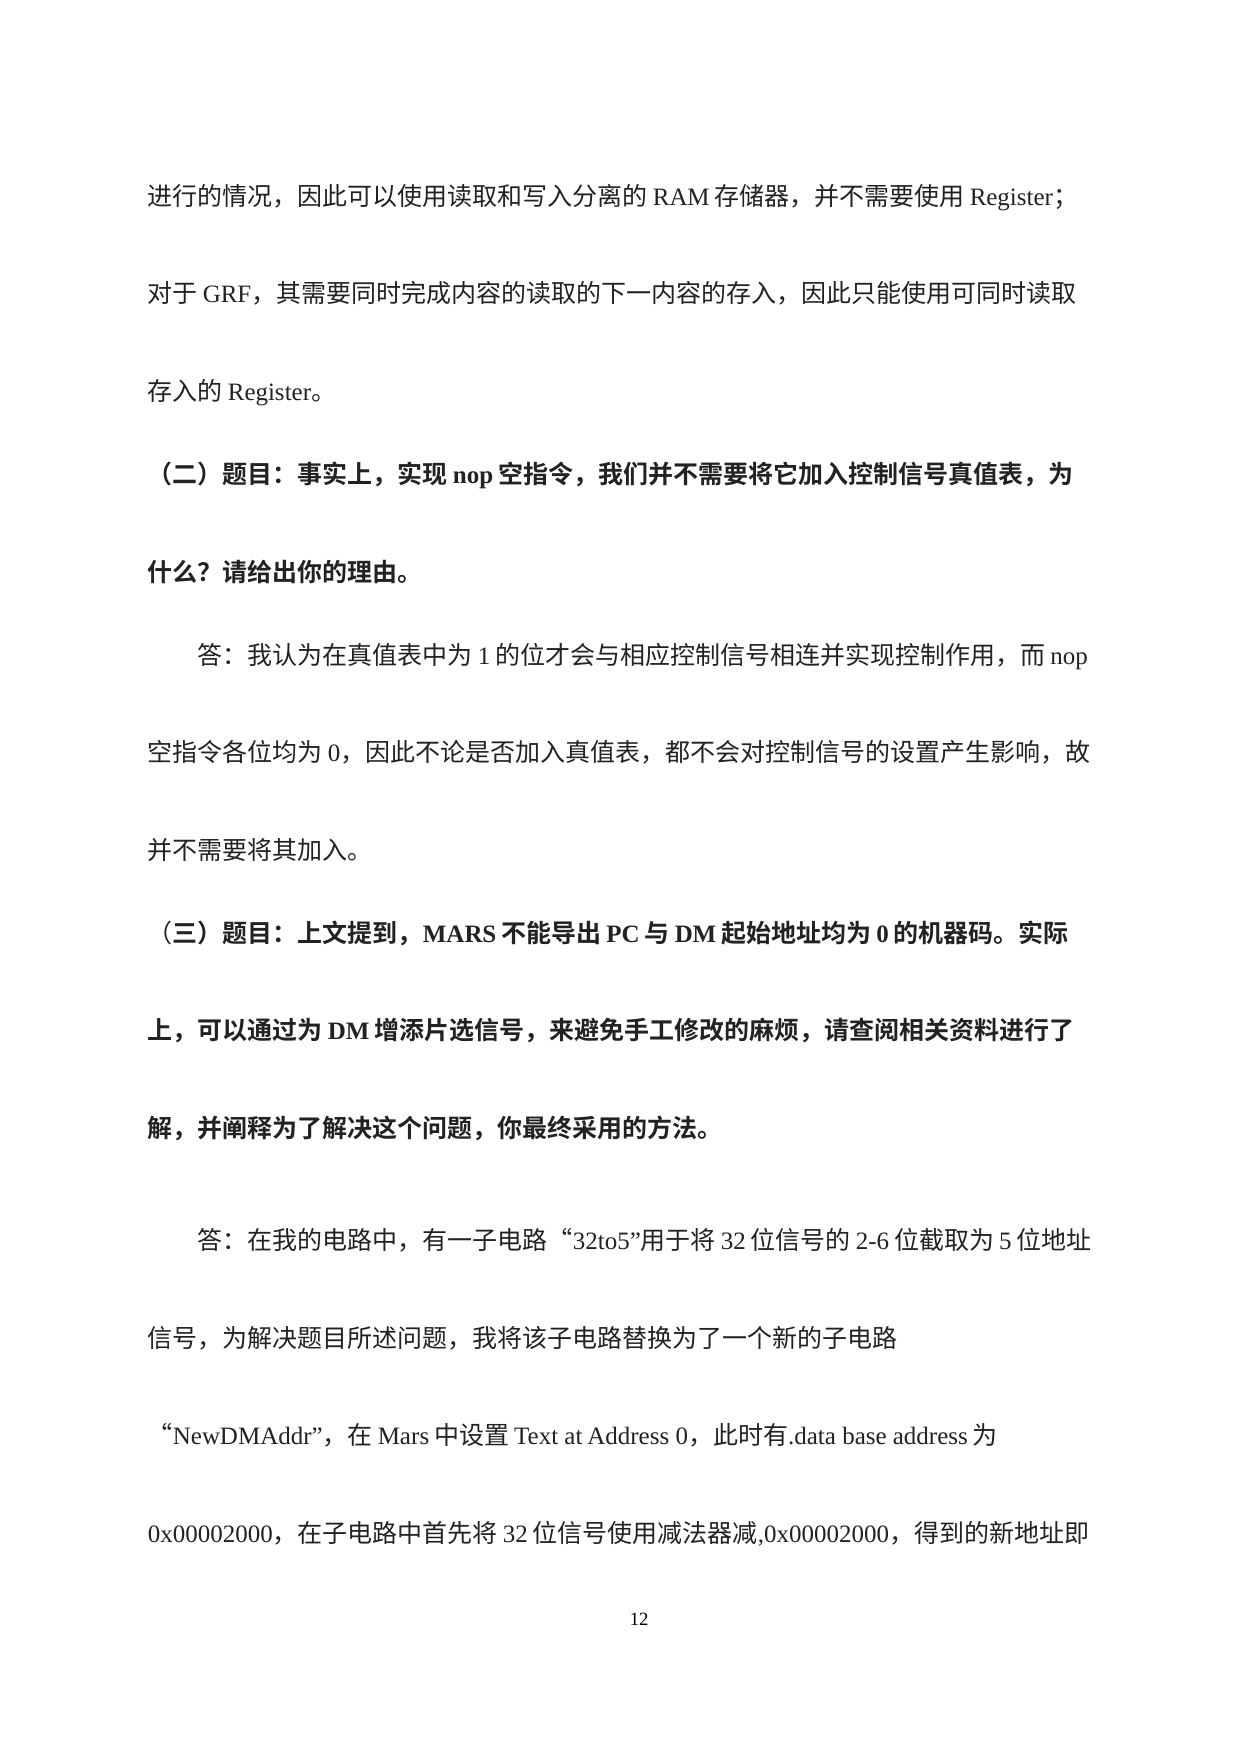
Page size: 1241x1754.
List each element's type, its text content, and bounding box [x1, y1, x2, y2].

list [148, 1206, 1093, 1564]
text （三）题目：上文提到，MARS不能导出PC与DM起始地址均为0的机器码。实际上，可以通过为DM增添片选信号，来避免手工修改的麻烦，请查阅相关资料进行了解，并阐释为了解决这个问题，你最终采用的方法。 [148, 899, 1093, 1159]
text （二）题目：事实上，实现nop空指令，我们并不需要将它加入控制信号真值表，为什么？请给出你的理由。 [148, 440, 1093, 603]
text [148, 162, 1093, 422]
text 答：我认为在真值表中为1的位才会与相应控制信号相连并实现控制作用，而nop空指令各位均为0，因此不论是否加入真值表，都不会对控制信号的设置产生影响，故并不需要将其加入。 [148, 621, 1093, 881]
